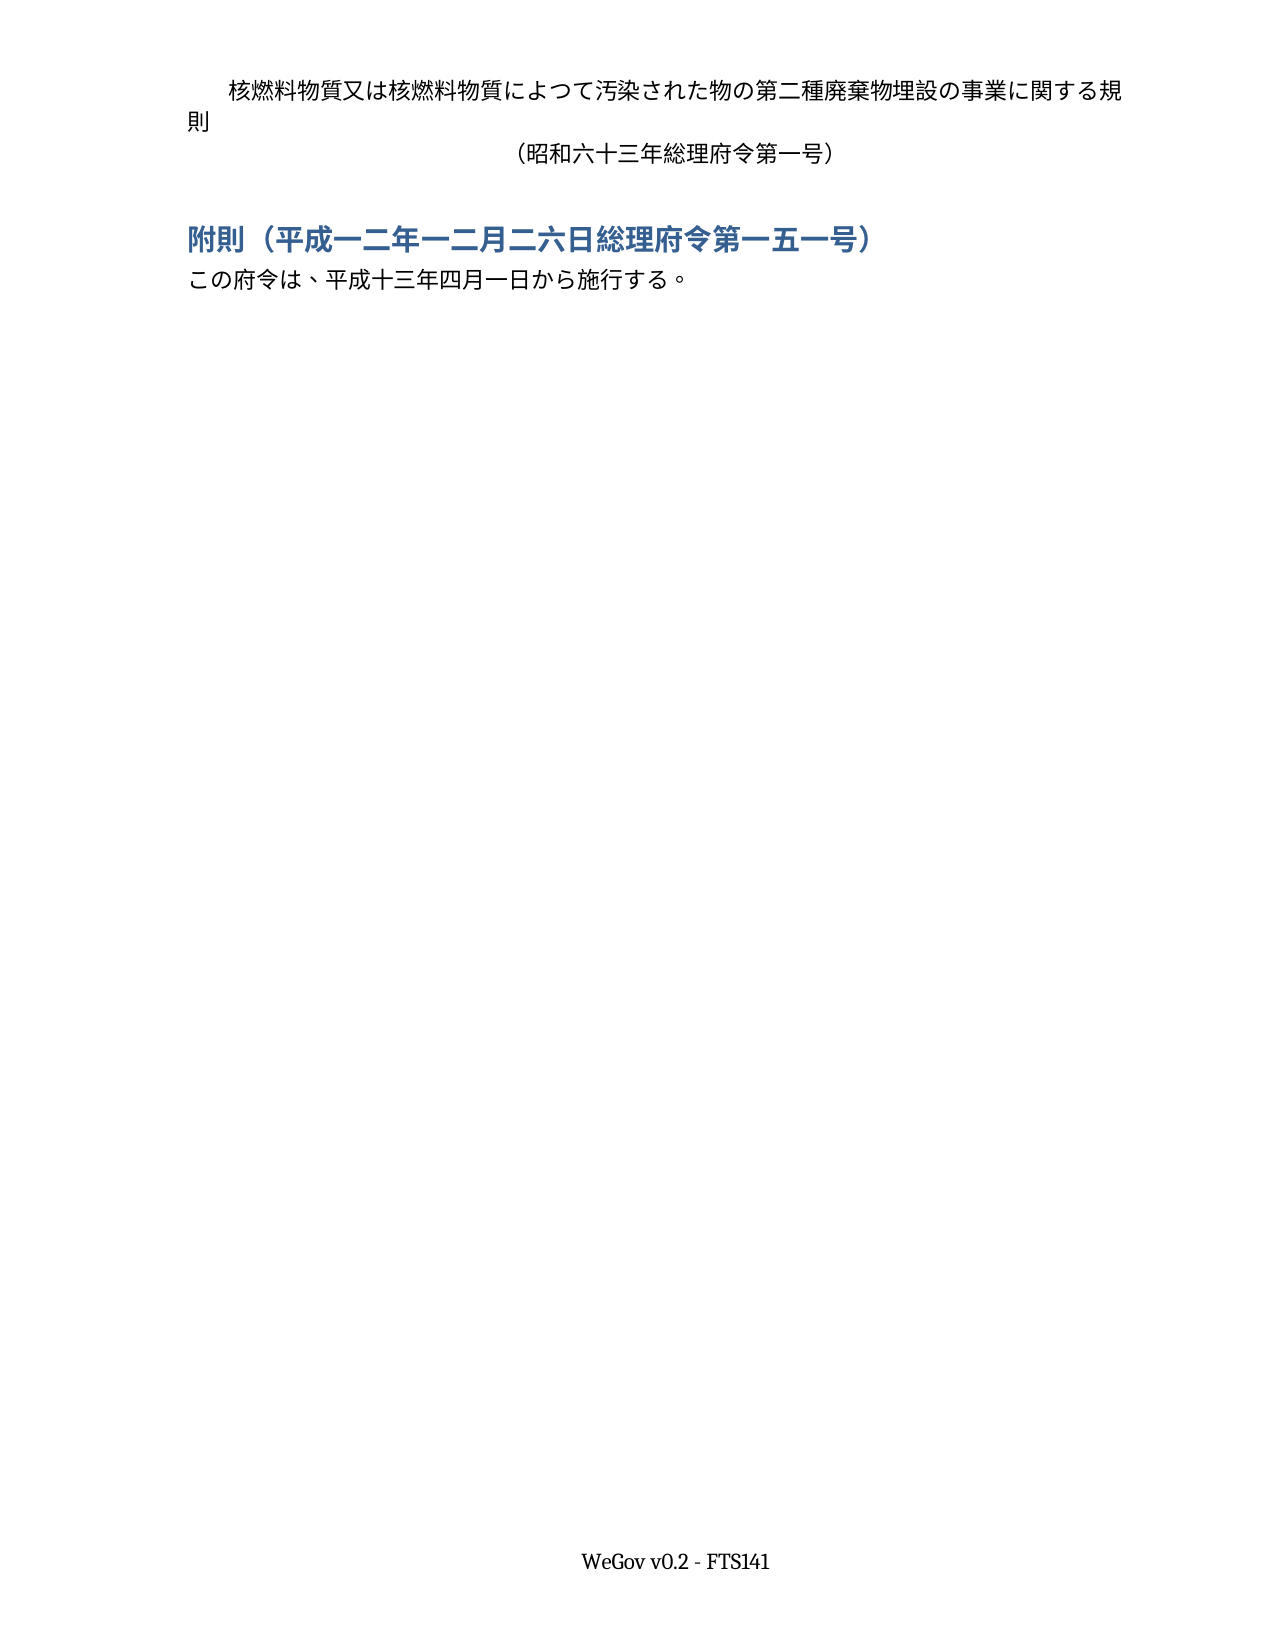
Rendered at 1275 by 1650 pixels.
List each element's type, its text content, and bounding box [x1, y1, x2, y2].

text この府令は、平成十三年四月一日から施行する。 [187, 264, 1087, 296]
subtitle 附則（平成一二年一二月二六日総理府令第一五一号） [187, 219, 1087, 258]
